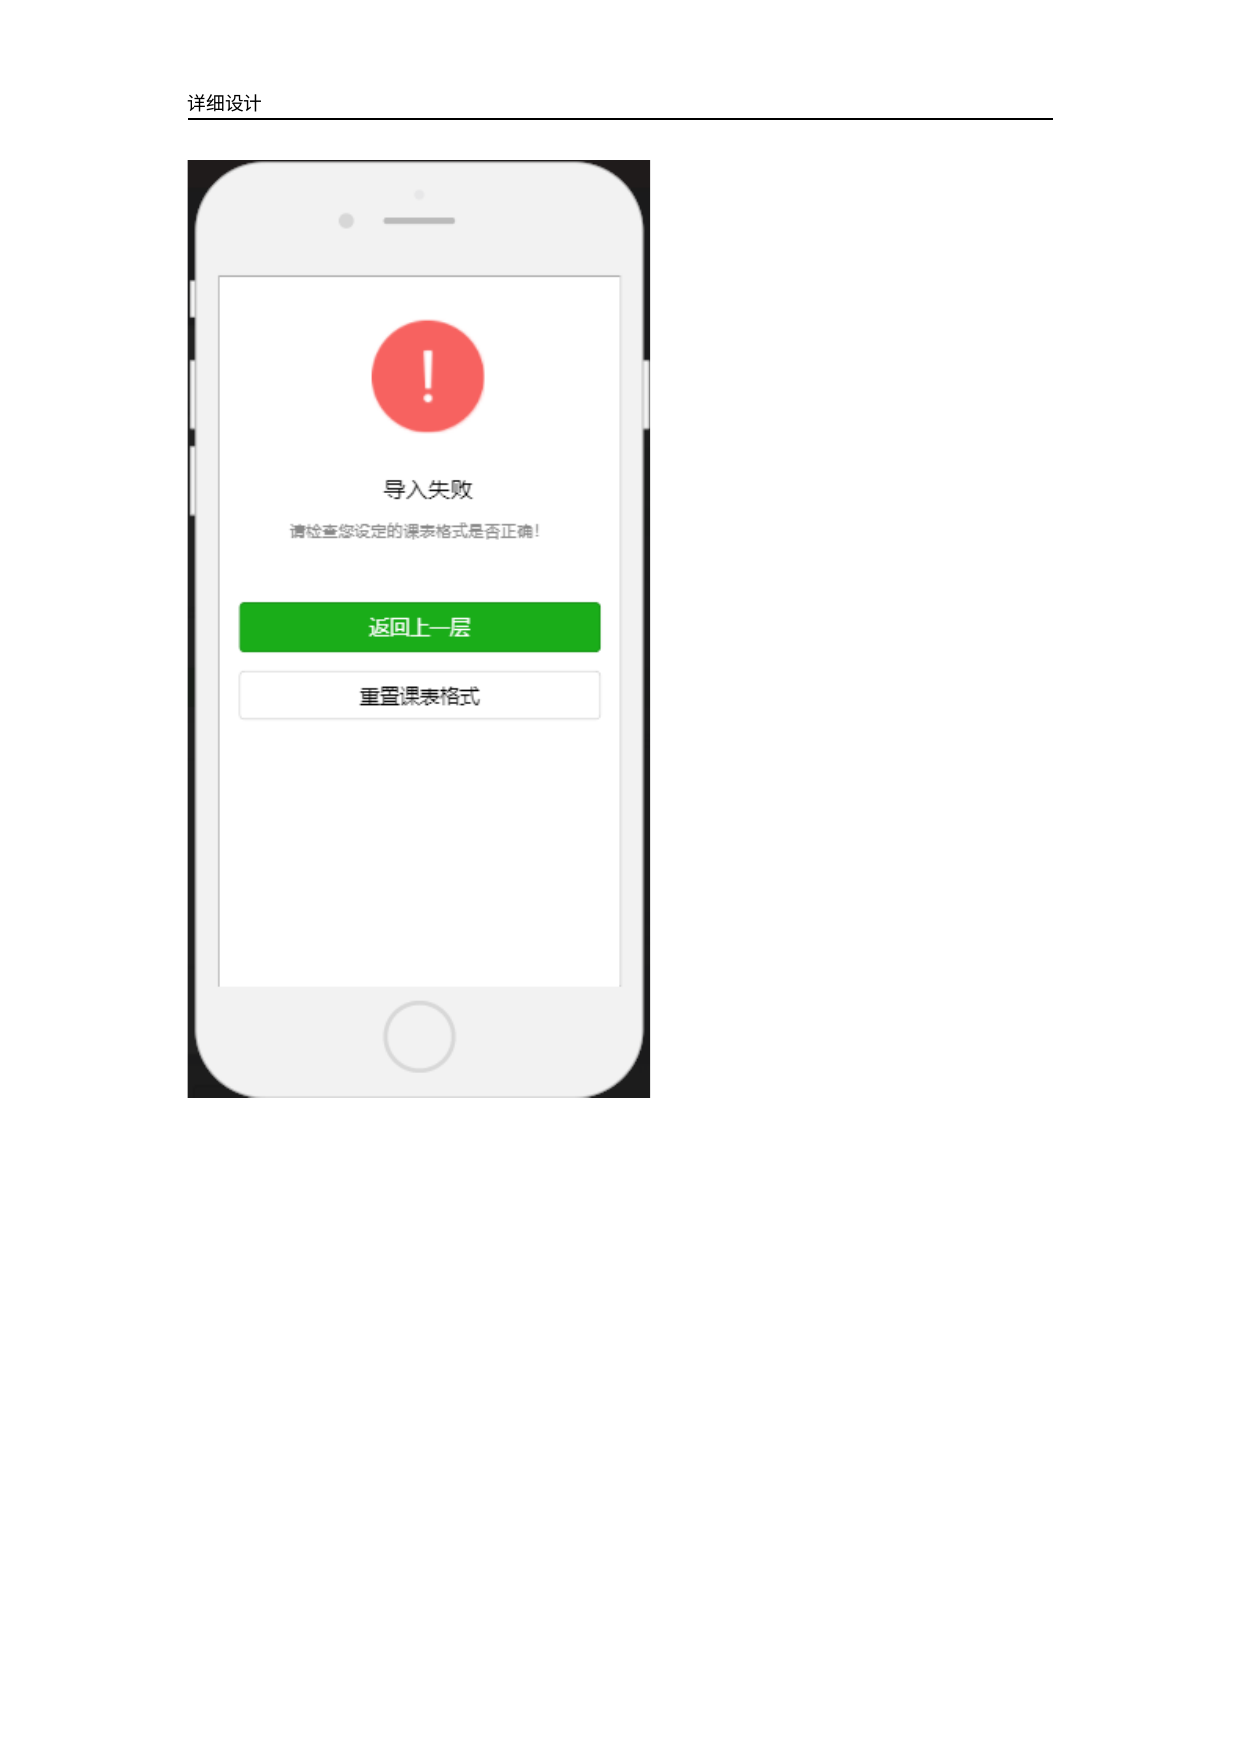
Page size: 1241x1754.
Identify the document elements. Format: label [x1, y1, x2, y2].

picture [187, 160, 650, 1098]
